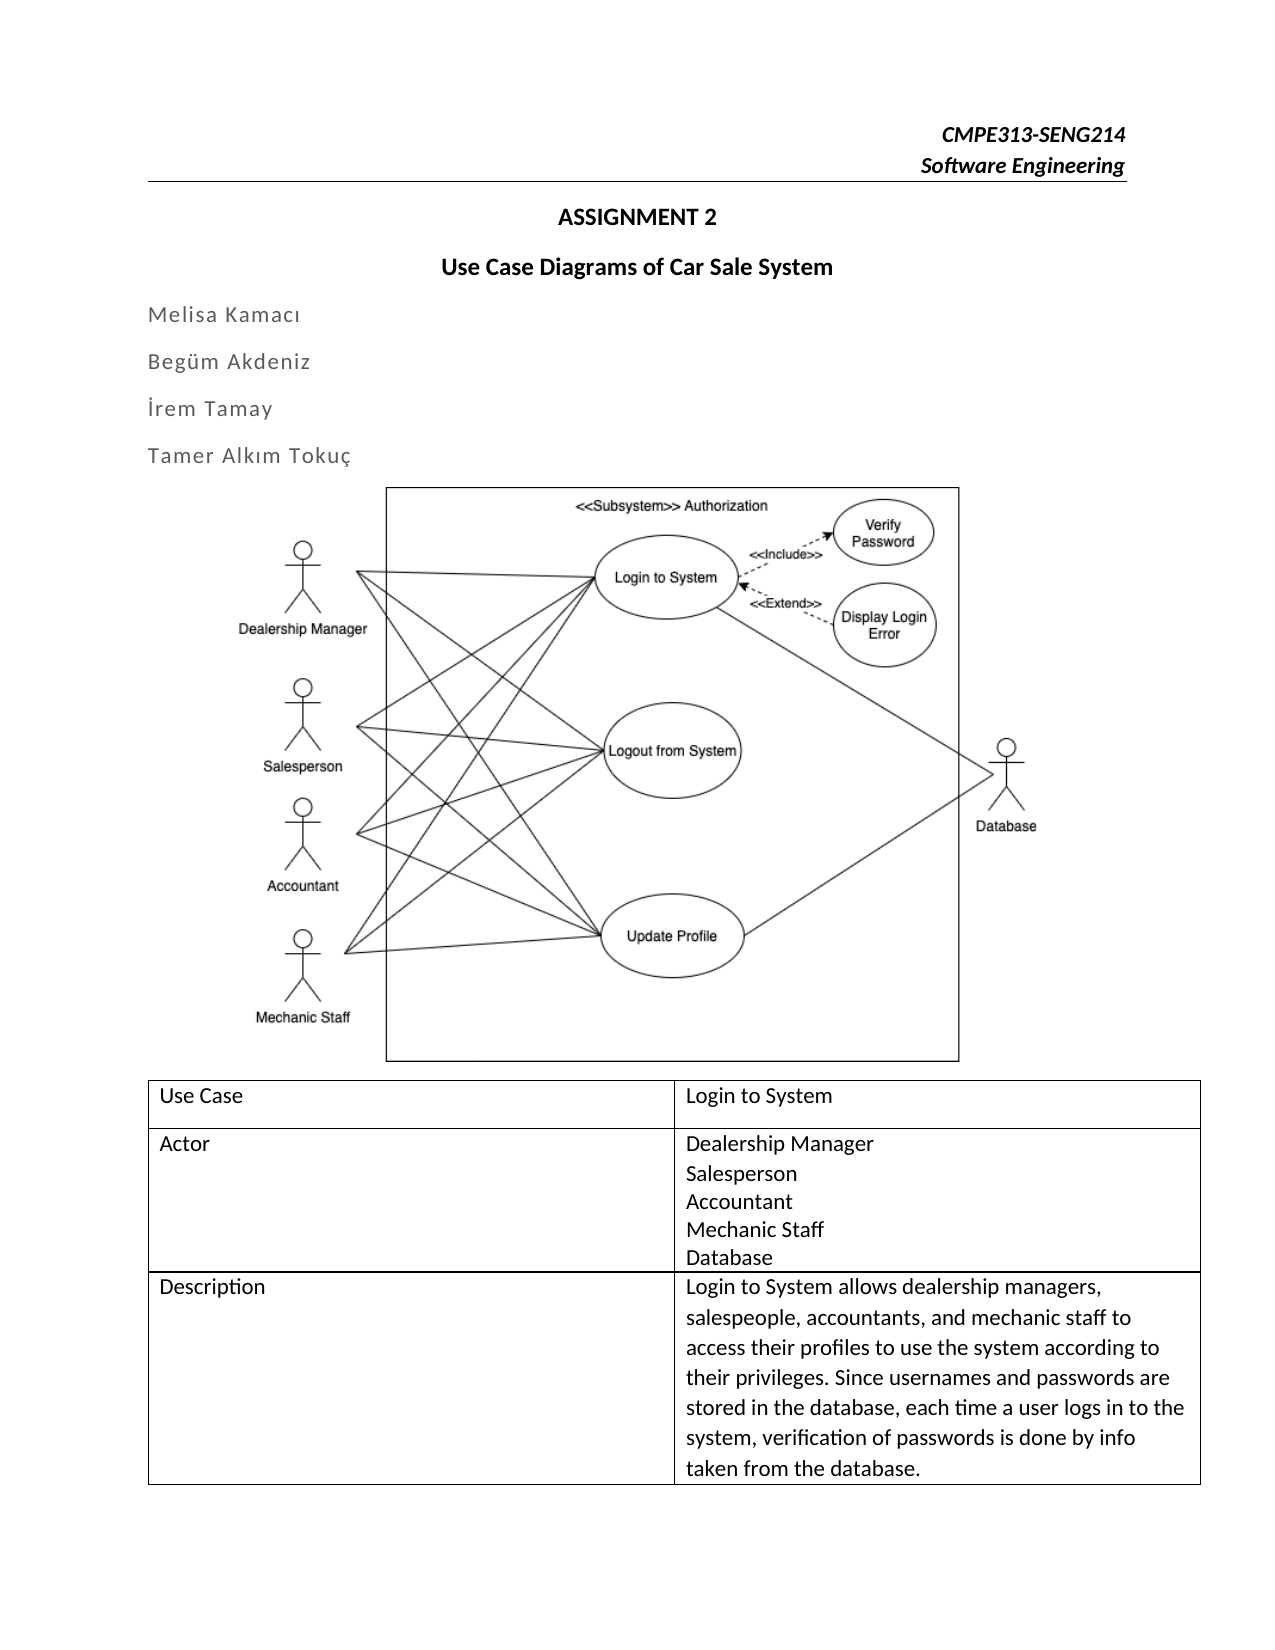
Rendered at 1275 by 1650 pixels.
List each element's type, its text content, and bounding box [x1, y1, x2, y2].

table_cell Description [149, 1273, 674, 1484]
subtitle Melisa Kamacı [148, 300, 1127, 328]
subtitle Begüm Akdeniz [148, 347, 1127, 375]
picture [238, 487, 1037, 1062]
subtitle Tamer Alkım Tokuç [148, 441, 1127, 469]
subtitle İrem Tamay [148, 394, 1127, 422]
table_cell Login to System allows dealership managers, salespeople, accountants, and mechanic staff to access their profiles to use the system according to their privileges. Since usernames and passwords are stored in the database, each time a user logs in to the system, verification of passwords is done by info taken from the database. [675, 1273, 1200, 1484]
table_cell Dealership Manager Salesperson Accountant Mechanic Staff Database [675, 1129, 1200, 1271]
text ASSIGNMENT 2 [148, 201, 1127, 232]
text Use Case Diagrams of Car Sale System [148, 251, 1127, 281]
table_header Login to System [675, 1081, 1200, 1128]
table_cell Actor [149, 1129, 674, 1271]
table_header Use Case [149, 1081, 674, 1128]
